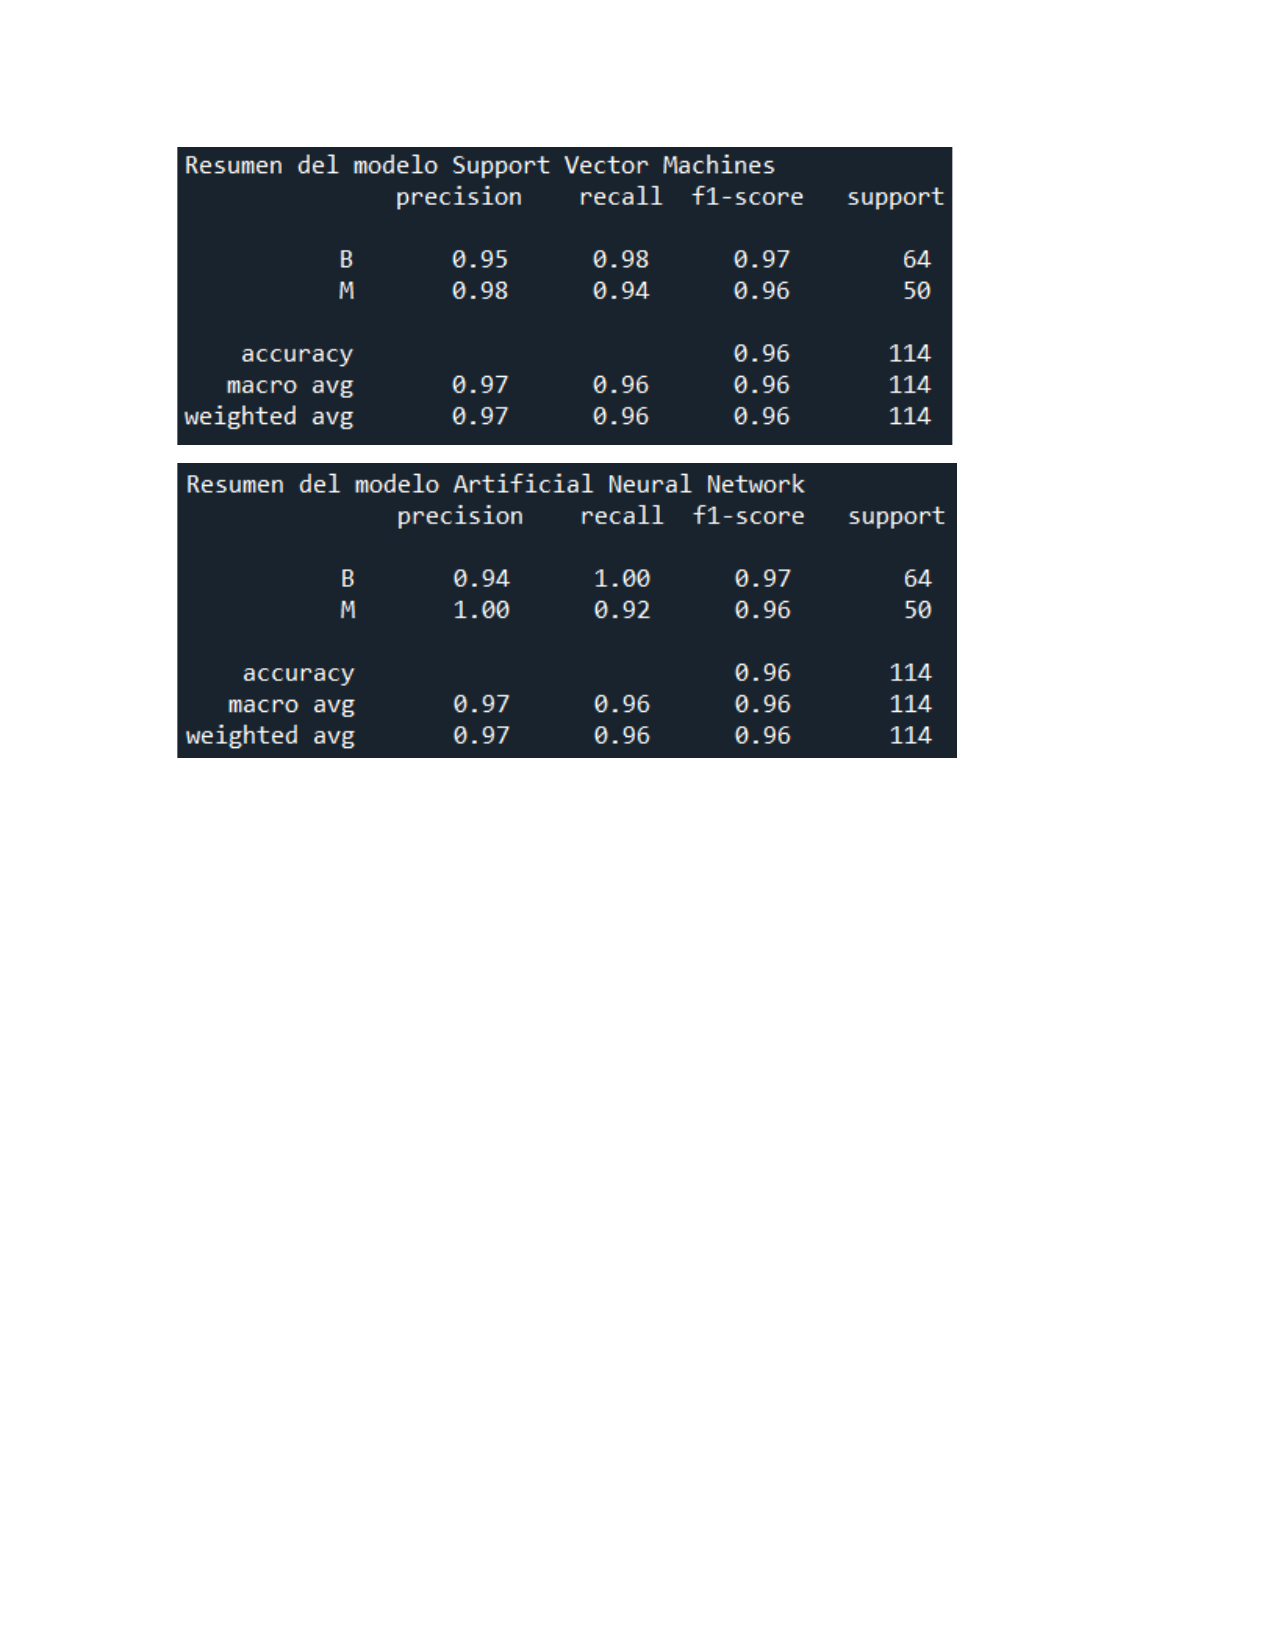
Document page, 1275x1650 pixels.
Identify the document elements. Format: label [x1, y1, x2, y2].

picture [177, 147, 953, 445]
picture [177, 463, 957, 758]
